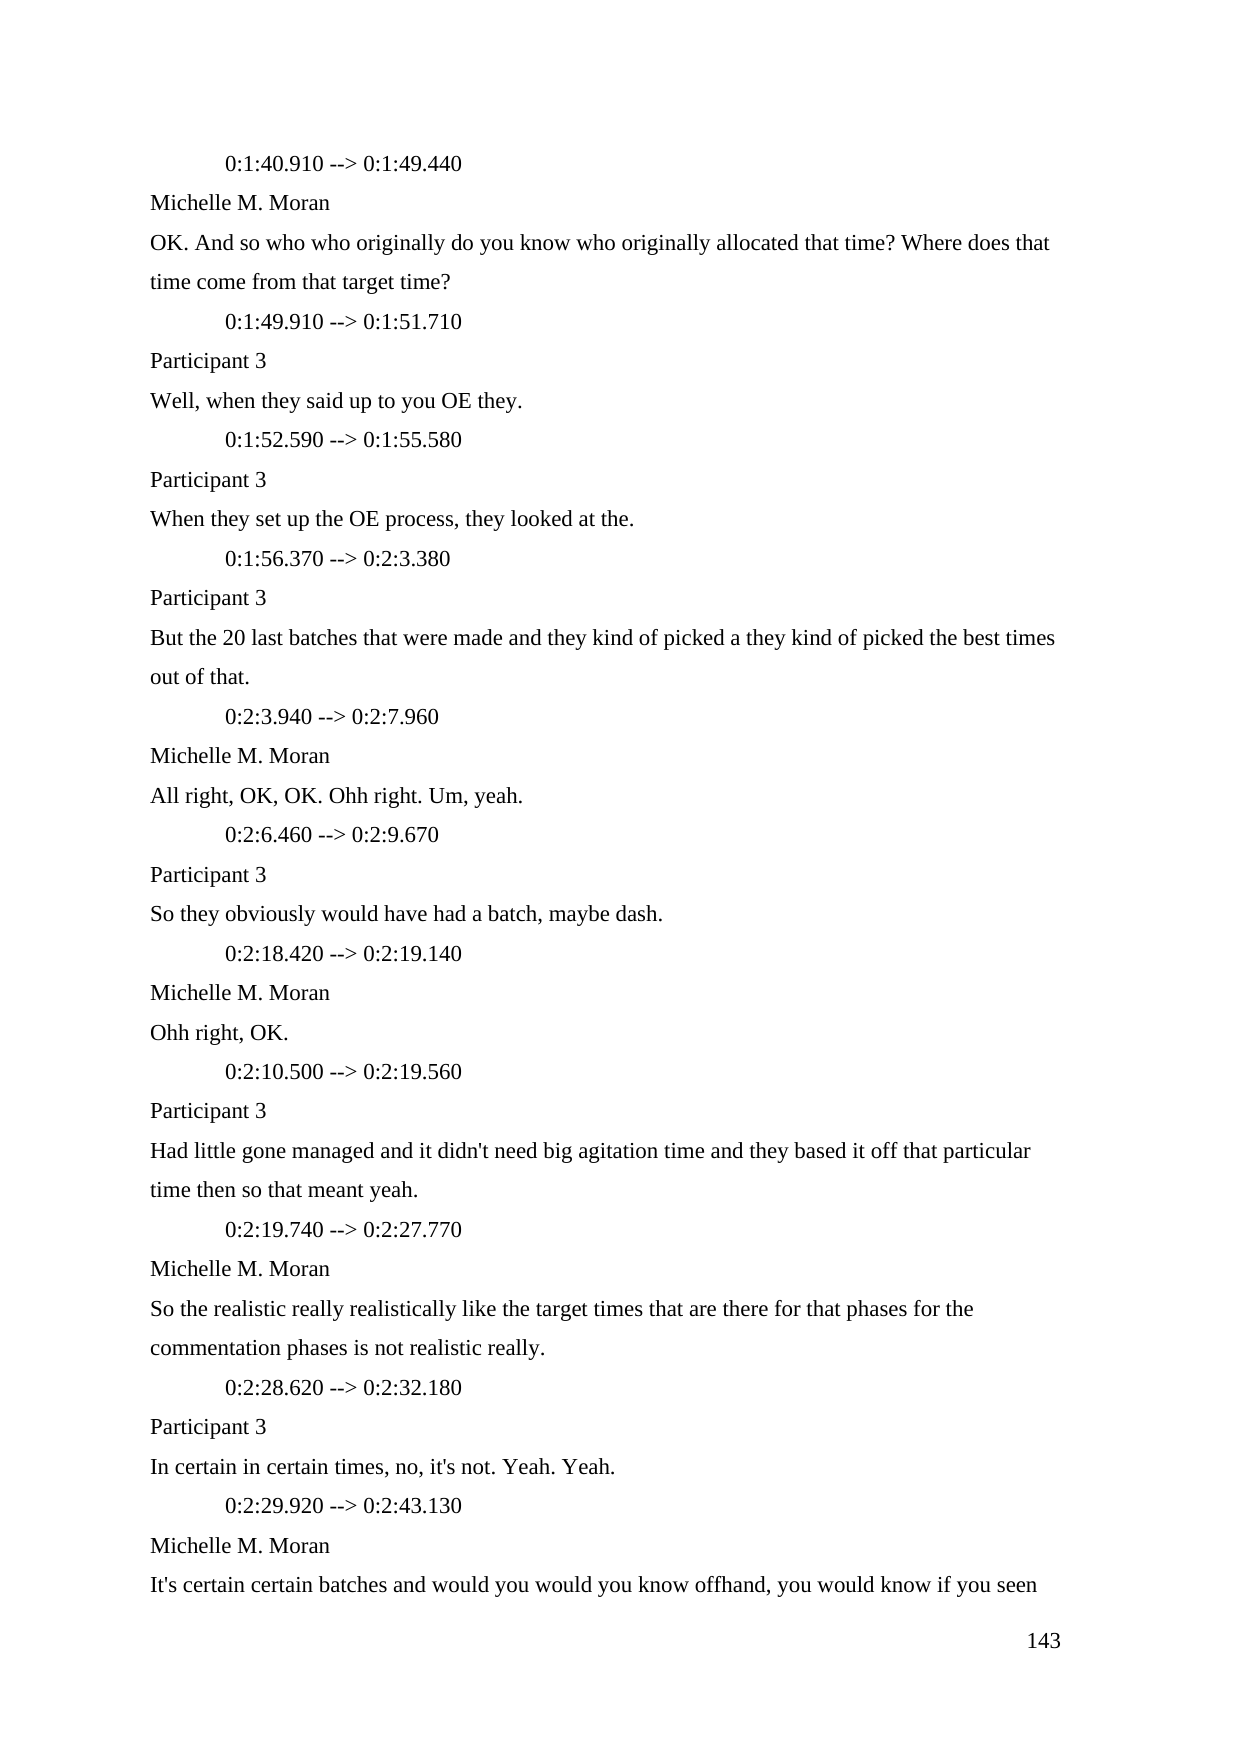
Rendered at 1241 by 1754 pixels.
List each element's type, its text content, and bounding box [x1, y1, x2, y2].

text 0:2:19.740 --> 0:2:27.770 Michelle M. Moran So the realistic really realistically like the target times that are there for that phases for the commentation phases is not realistic really. [150, 1216, 1061, 1361]
text 0:1:52.590 --> 0:1:55.580 Participant 3 When they set up the OE process, they looked at the. [150, 426, 1061, 532]
text 0:2:28.620 --> 0:2:32.180 Participant 3 In certain in certain times, no, it's not. Yeah. Yeah. [150, 1374, 1061, 1479]
text 0:2:10.500 --> 0:2:19.560 Participant 3 Had little gone managed and it didn't need big agitation time and they based it off that particular time then so that meant yeah. [150, 1058, 1061, 1203]
text 0:1:40.910 --> 0:1:49.440 Michelle M. Moran OK. And so who who originally do you know who originally allocated that time? Where does that time come from that target time? [150, 150, 1061, 295]
text 0:2:18.420 --> 0:2:19.140 Michelle M. Moran Ohh right, OK. [150, 939, 1061, 1045]
text 0:2:6.460 --> 0:2:9.670 Participant 3 So they obviously would have had a batch, maybe dash. [150, 821, 1061, 926]
text 0:1:49.910 --> 0:1:51.710 Participant 3 Well, when they said up to you OE they. [150, 308, 1061, 413]
text 0:2:3.940 --> 0:2:7.960 Michelle M. Moran All right, OK, OK. Ohh right. Um, yeah. [150, 703, 1061, 808]
text 0:1:56.370 --> 0:2:3.380 Participant 3 But the 20 last batches that were made and they kind of picked a they kind of picked the best times out of that. [150, 545, 1061, 689]
